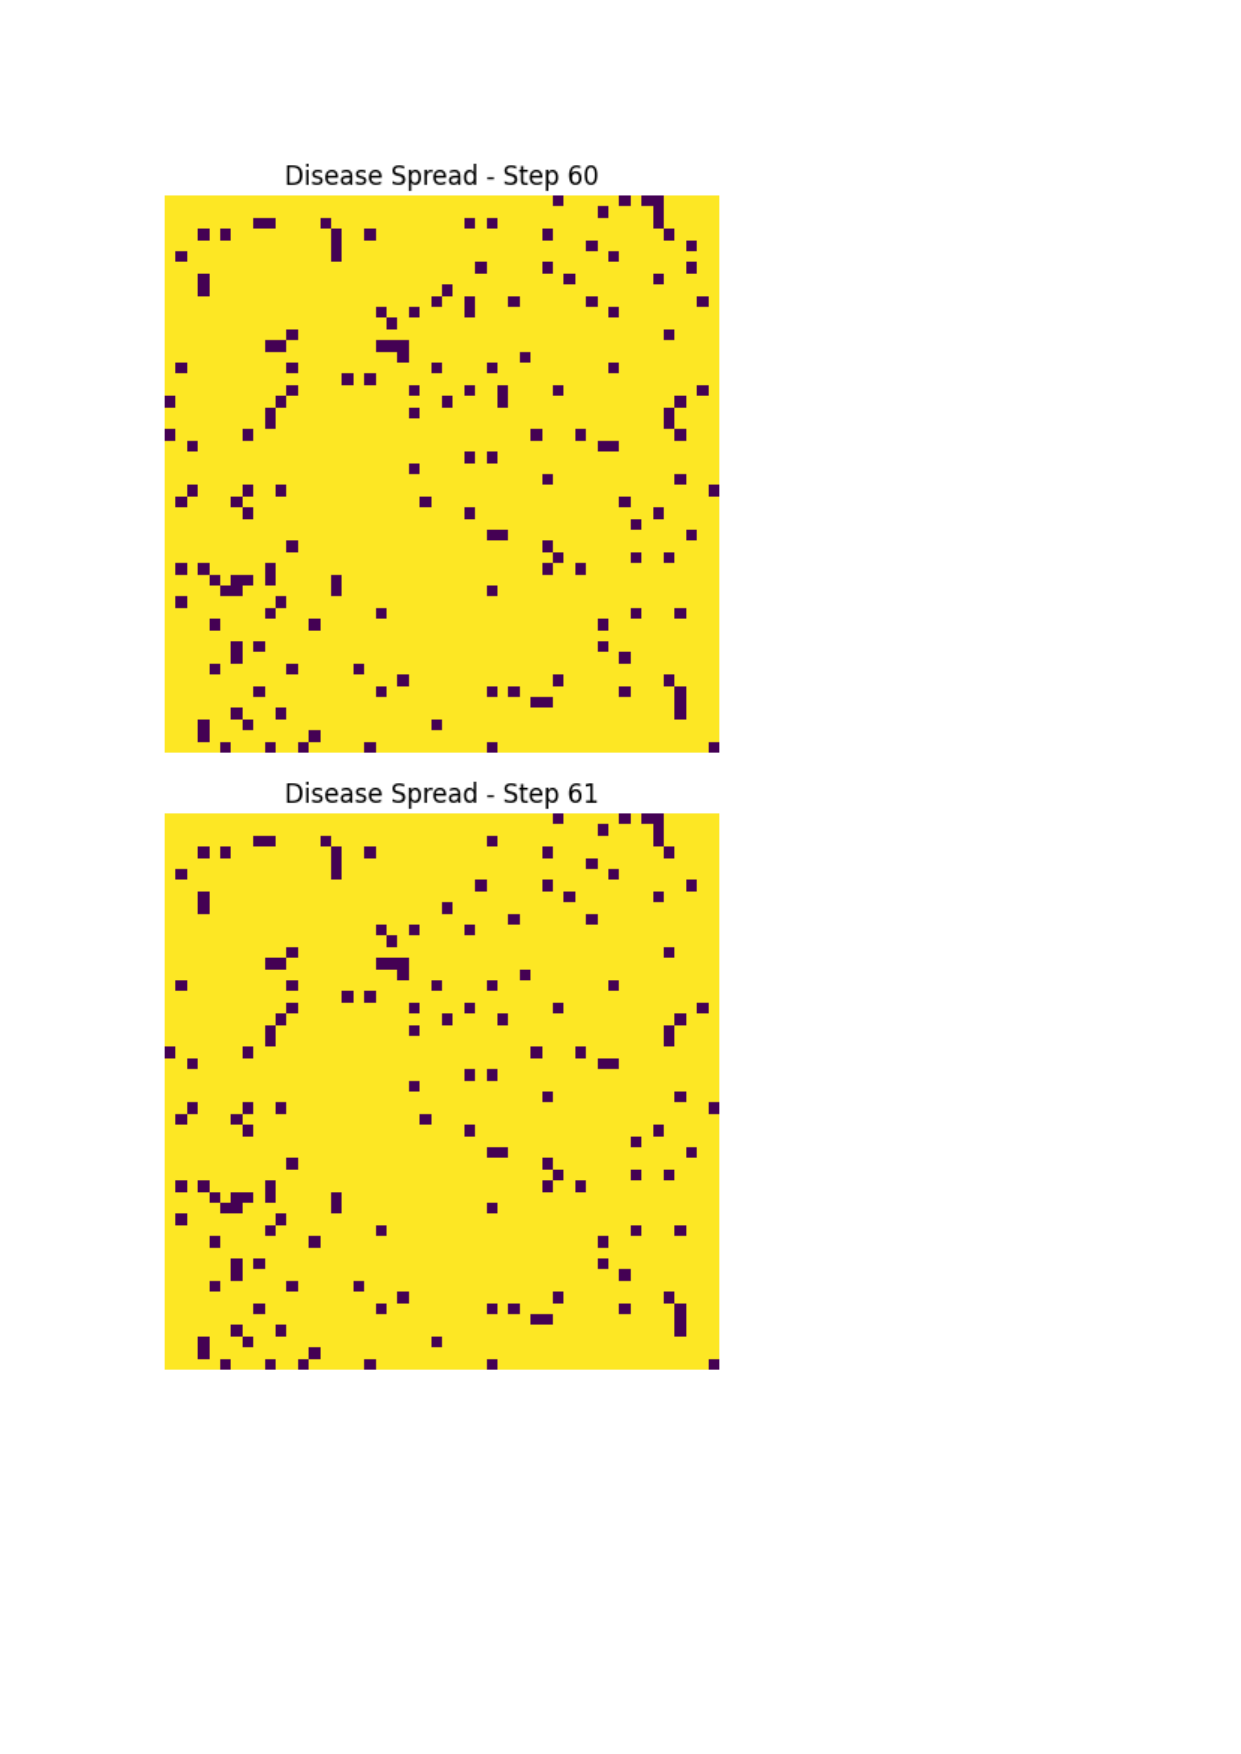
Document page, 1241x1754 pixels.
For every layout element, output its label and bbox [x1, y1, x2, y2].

picture [150, 150, 733, 1385]
